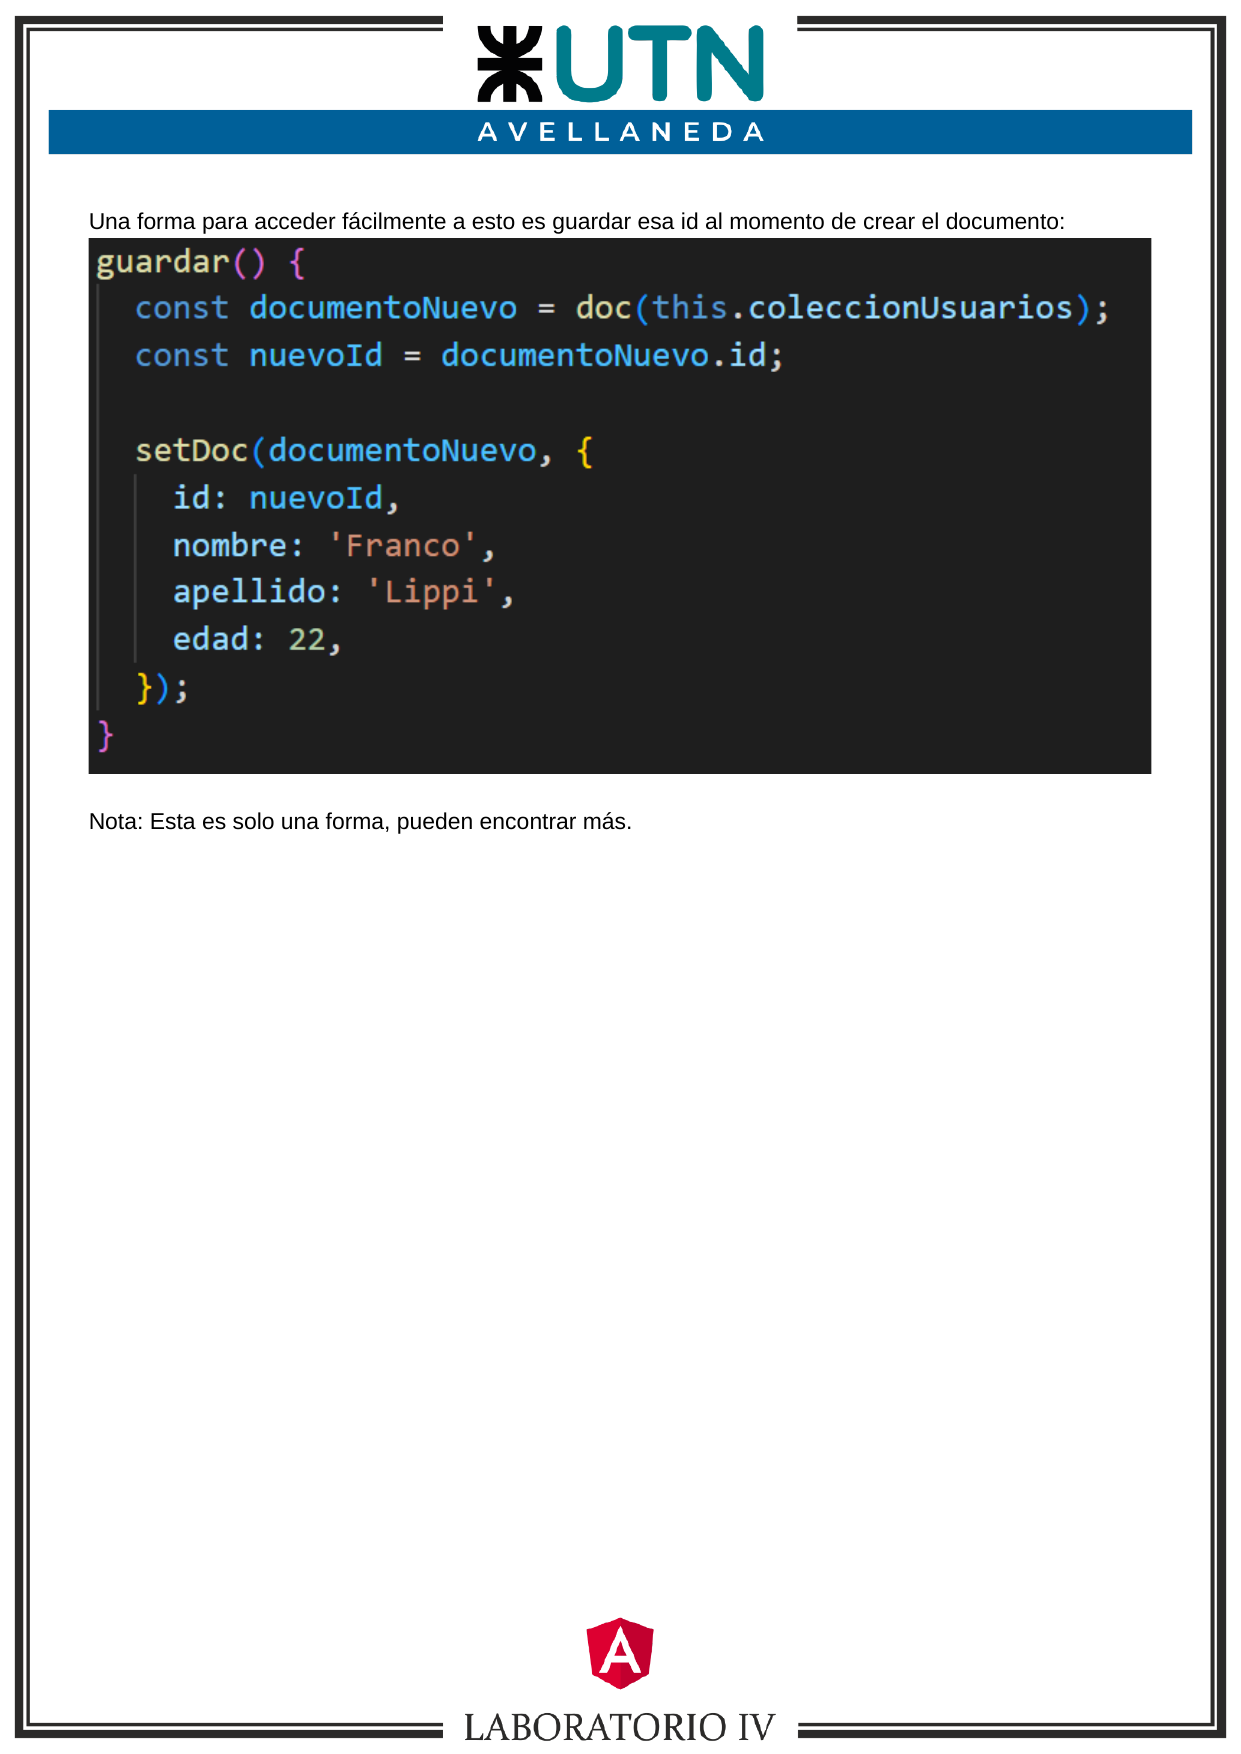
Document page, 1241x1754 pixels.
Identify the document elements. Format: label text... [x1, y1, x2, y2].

text Nota: Esta es solo una forma, pueden encontrar más. [88, 777, 1152, 834]
text Una forma para acceder fácilmente a esto es guardar esa id al momento de crear el documento: [88, 208, 1152, 234]
picture [0, 0, 1241, 1754]
